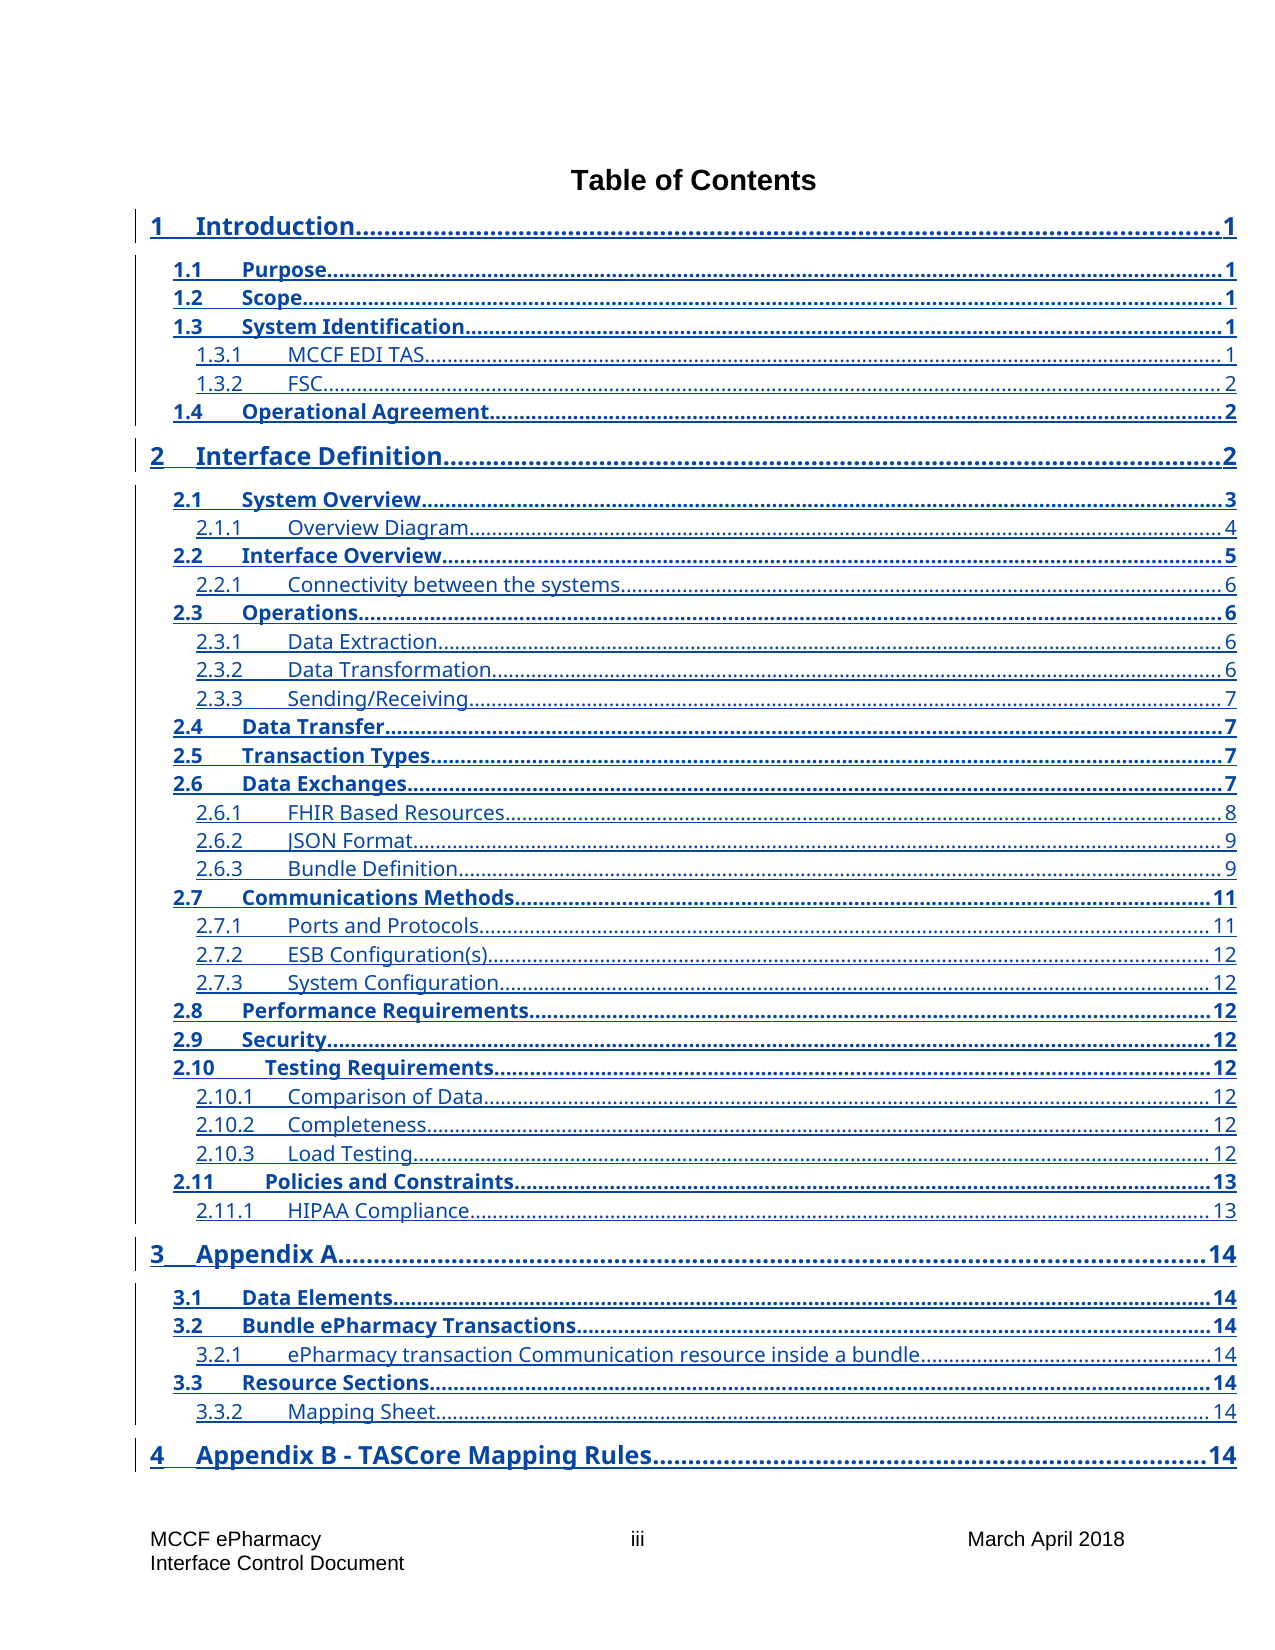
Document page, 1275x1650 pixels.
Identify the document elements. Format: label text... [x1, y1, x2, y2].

title Table of Contents [150, 162, 1237, 196]
